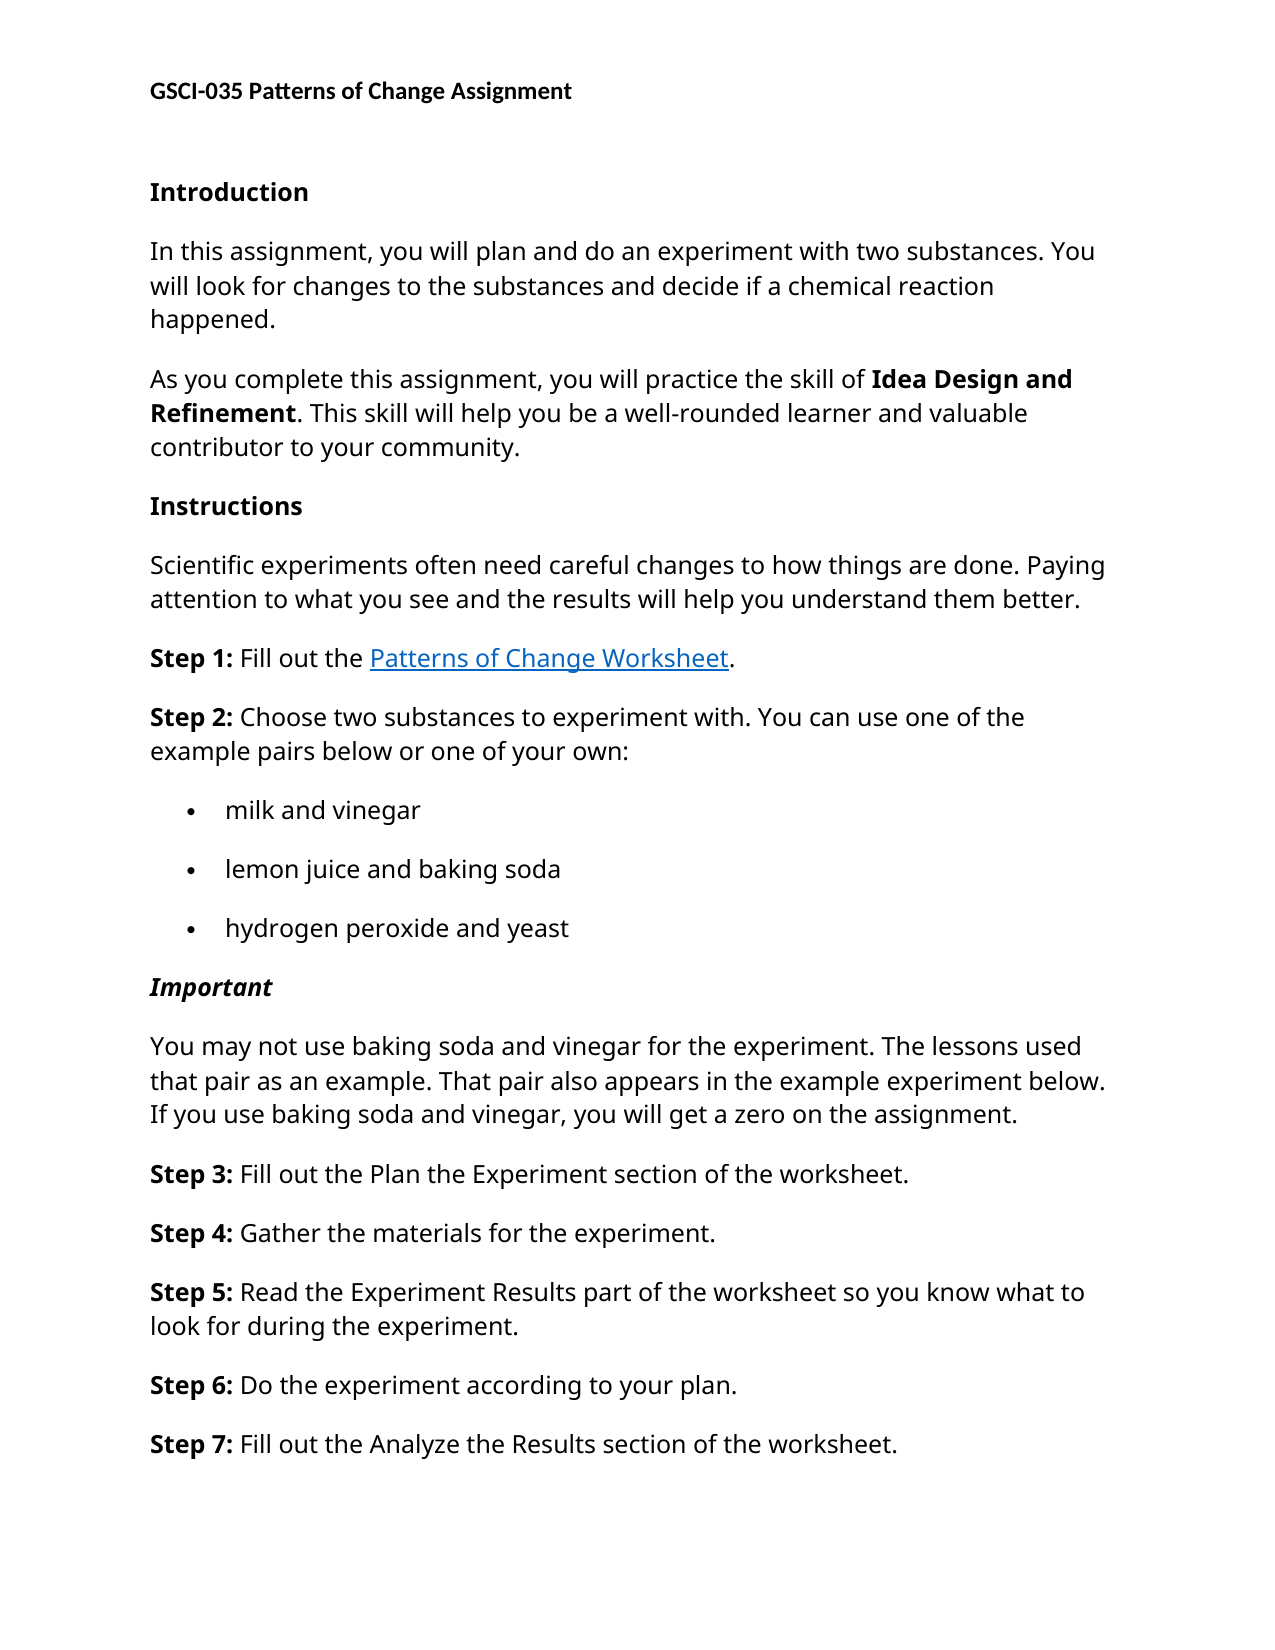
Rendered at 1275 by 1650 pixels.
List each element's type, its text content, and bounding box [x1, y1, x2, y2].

text Step 2: Choose two substances to experiment with. You can use one of the example pairs below or one of your own: [150, 700, 1125, 768]
text Introduction [150, 175, 1125, 209]
text Step 7: Fill out the Analyze the Results section of the worksheet. [150, 1427, 1125, 1461]
text Important [150, 970, 1125, 1004]
list hydrogen peroxide and yeast [187, 911, 1125, 945]
text Step 6: Do the experiment according to your plan. [150, 1367, 1125, 1402]
list lemon juice and baking soda [187, 852, 1125, 886]
text Step 1: Fill out the Patterns of Change Worksheet. [150, 641, 1125, 675]
list milk and vinegar [187, 793, 1125, 827]
text Step 4: Gather the materials for the experiment. [150, 1215, 1125, 1249]
text In this assignment, you will plan and do an experiment with two substances. You will look for changes to the substances and decide if a chemical reaction happened. [150, 234, 1125, 336]
text Step 5: Read the Experiment Results part of the worksheet so you know what to look for during the experiment. [150, 1274, 1125, 1342]
text You may not use baking soda and vinegar for the experiment. The lessons used that pair as an example. That pair also appears in the example experiment below. If you use baking soda and vinegar, you will get a zero on the assignment. [150, 1029, 1125, 1131]
text Instructions [150, 488, 1125, 522]
text Step 3: Fill out the Plan the Experiment section of the worksheet. [150, 1156, 1125, 1190]
text Scientific experiments often need careful changes to how things are done. Paying attention to what you see and the results will help you understand them better. [150, 547, 1125, 616]
text As you complete this assignment, you will practice the skill of Idea Design and Refinement. This skill will help you be a well-rounded learner and valuable contributor to your community. [150, 361, 1125, 463]
